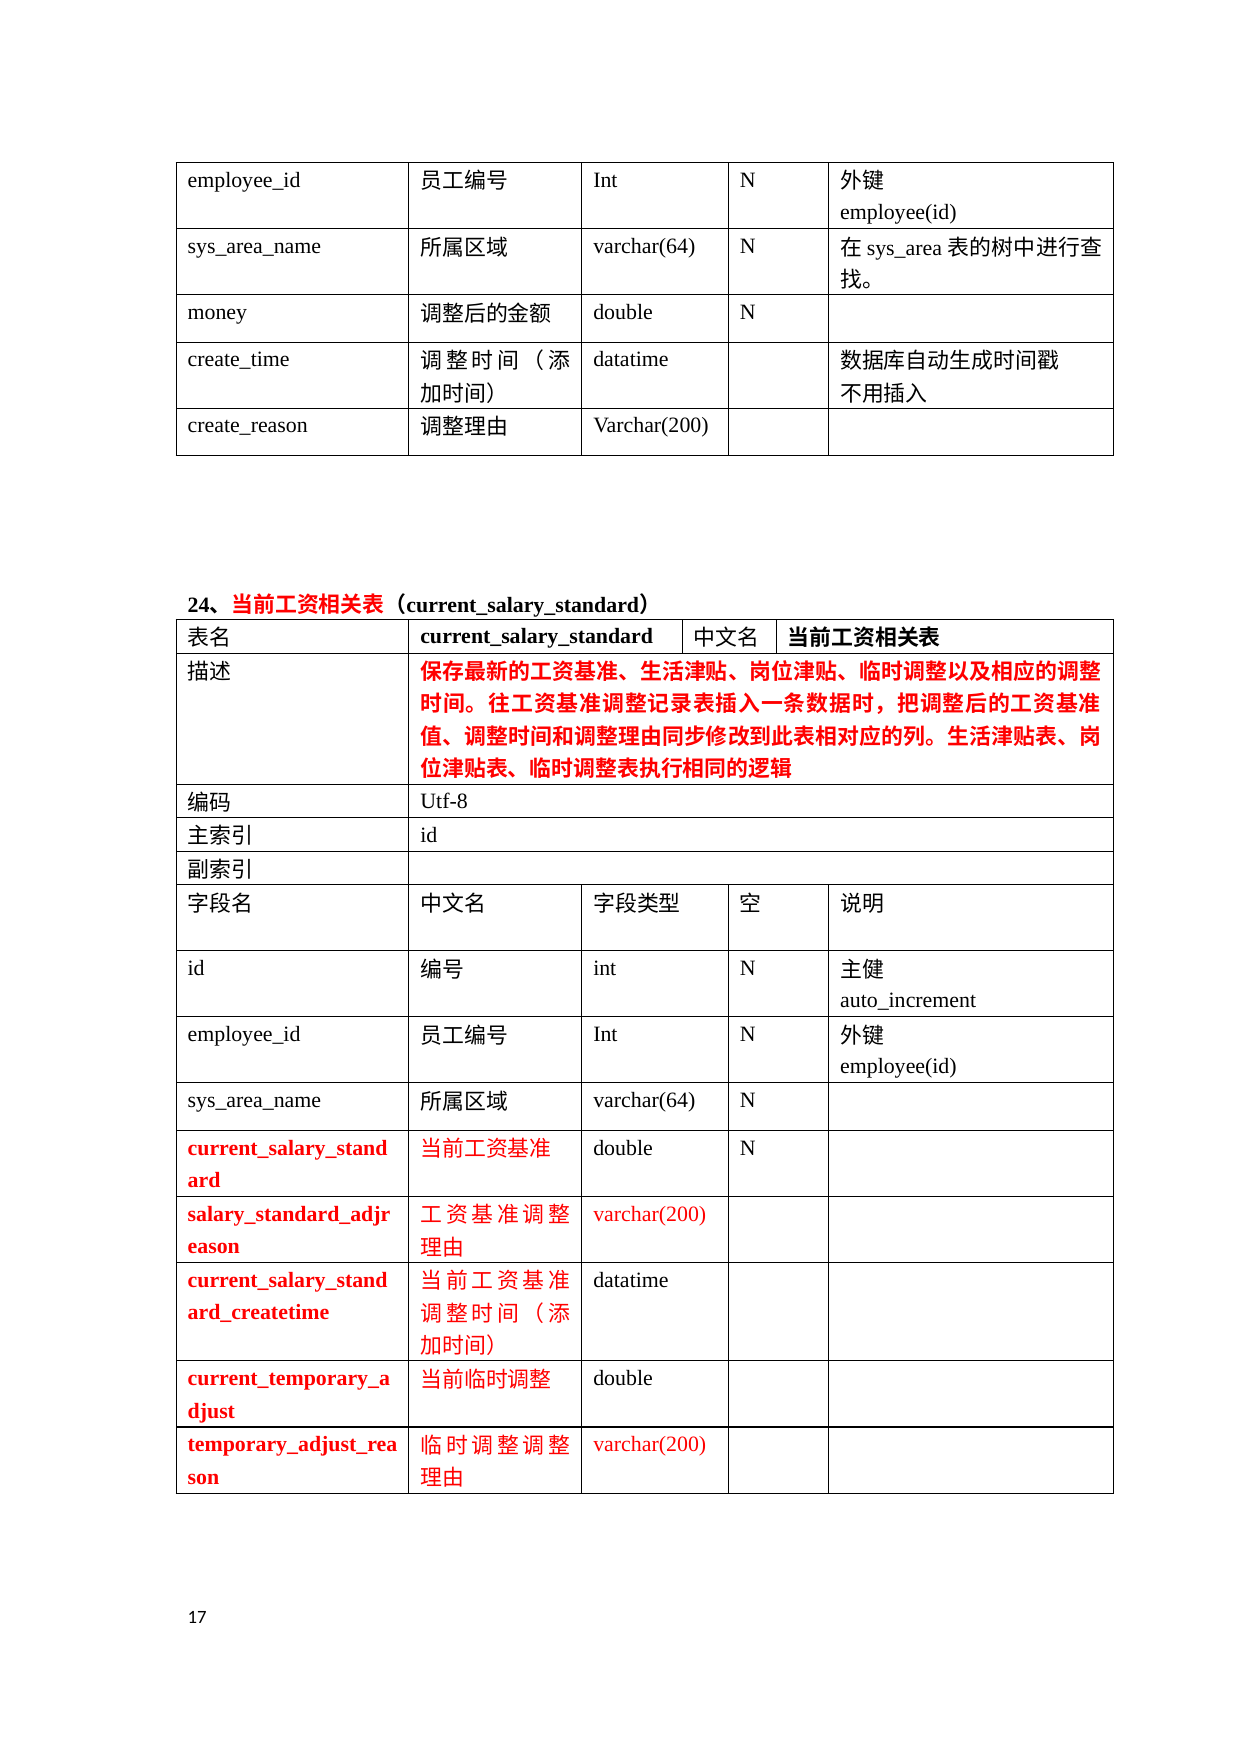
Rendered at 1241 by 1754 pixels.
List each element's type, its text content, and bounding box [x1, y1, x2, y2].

table_cell current_temporary_adjust [177, 1361, 408, 1426]
table_cell int [582, 951, 728, 1016]
table_cell [829, 409, 1113, 455]
table_cell N [729, 229, 828, 294]
table_cell 副索引 [177, 852, 408, 884]
table_cell N [729, 295, 828, 342]
table_cell Utf-8 [409, 785, 1113, 817]
table_cell 当前工资基准调整时间（添加时间） [409, 1263, 581, 1360]
text 24、当前工资相关表（current_salary_standard） [187, 586, 1053, 619]
table_cell N [729, 163, 828, 228]
table_cell 调整理由 [409, 409, 581, 455]
table_cell [829, 1263, 1113, 1360]
table_cell 空 [729, 885, 828, 950]
table_cell [729, 1197, 828, 1262]
table_cell N [729, 1131, 828, 1196]
table_cell varchar(200) [582, 1428, 728, 1492]
table_cell sys_area_name [177, 229, 408, 294]
table_cell 编号 [409, 951, 581, 1016]
table_cell current_salary_standard_createtime [177, 1263, 408, 1360]
table_cell [409, 852, 1113, 884]
table_cell Varchar(200) [582, 409, 728, 455]
table_cell 主索引 [177, 818, 408, 851]
table_cell 主健 auto_increment [829, 951, 1113, 1016]
table_cell sys_area_name [177, 1083, 408, 1130]
table_cell salary_standard_adjreason [177, 1197, 408, 1262]
table_header 当前工资相关表 [777, 620, 1113, 652]
table_cell employee_id [177, 163, 408, 228]
table_cell 当前工资基准 [409, 1131, 581, 1196]
table_cell 员工编号 [409, 1017, 581, 1082]
table_cell 数据库自动生成时间戳 不用插入 [829, 343, 1113, 408]
table_cell double [582, 1131, 728, 1196]
table_cell money [177, 295, 408, 342]
table_cell 当前临时调整 [409, 1361, 581, 1426]
table_header 表名 [177, 620, 408, 652]
table_cell [829, 295, 1113, 342]
table_cell 字段类型 [582, 885, 728, 950]
table_cell N [729, 1017, 828, 1082]
table_cell datatime [582, 1263, 728, 1360]
table_cell 调整后的金额 [409, 295, 581, 342]
table_cell id [409, 818, 1113, 851]
table_cell [829, 1197, 1113, 1262]
table_cell N [729, 1083, 828, 1130]
table_cell varchar(64) [582, 1083, 728, 1130]
table_cell double [582, 295, 728, 342]
table_cell 字段名 [177, 885, 408, 950]
table_cell 临时调整调整理由 [409, 1428, 581, 1492]
table_cell [829, 1083, 1113, 1130]
table_cell 工资基准调整理由 [409, 1197, 581, 1262]
table_cell create_reason [177, 409, 408, 455]
table_cell 在sys_area表的树中进行查找。 [829, 229, 1113, 294]
table_cell [729, 1263, 828, 1360]
table_cell employee_id [177, 1017, 408, 1082]
table_header current_salary_standard [409, 620, 682, 652]
table_cell [829, 1131, 1113, 1196]
table_cell [729, 1428, 828, 1492]
table_cell [829, 1361, 1113, 1426]
table_cell Int [582, 163, 728, 228]
table_cell [729, 1361, 828, 1426]
table_cell 说明 [829, 885, 1113, 950]
table_cell varchar(64) [582, 229, 728, 294]
table_cell [729, 343, 828, 408]
table_cell 中文名 [409, 885, 581, 950]
table_header 中文名 [683, 620, 776, 652]
table_cell 编码 [177, 785, 408, 817]
table_cell 所属区域 [409, 1083, 581, 1130]
table_cell varchar(200) [582, 1197, 728, 1262]
table_cell temporary_adjust_reason [177, 1428, 408, 1492]
table_cell 员工编号 [409, 163, 581, 228]
table_cell double [582, 1361, 728, 1426]
table_cell Int [582, 1017, 728, 1082]
table_cell 所属区域 [409, 229, 581, 294]
table_cell id [177, 951, 408, 1016]
table_cell N [729, 951, 828, 1016]
table_cell [829, 1428, 1113, 1492]
table_cell 外键 employee(id) [829, 1017, 1113, 1082]
table_cell datatime [582, 343, 728, 408]
table_cell [729, 409, 828, 455]
table_cell 外键 employee(id) [829, 163, 1113, 228]
table_cell 描述 [177, 654, 408, 783]
table_cell create_time [177, 343, 408, 408]
table_cell current_salary_standard [177, 1131, 408, 1196]
table_cell 保存最新的工资基准、生活津贴、岗位津贴、临时调整以及相应的调整时间。往工资基准调整记录表插入一条数据时，把调整后的工资基准值、调整时间和调整理由同步修改到此表相对应的列。生活津贴表、岗位津贴表、临时调整表执行相同的逻辑 [409, 654, 1113, 783]
table_cell 调整时间（添加时间） [409, 343, 581, 408]
